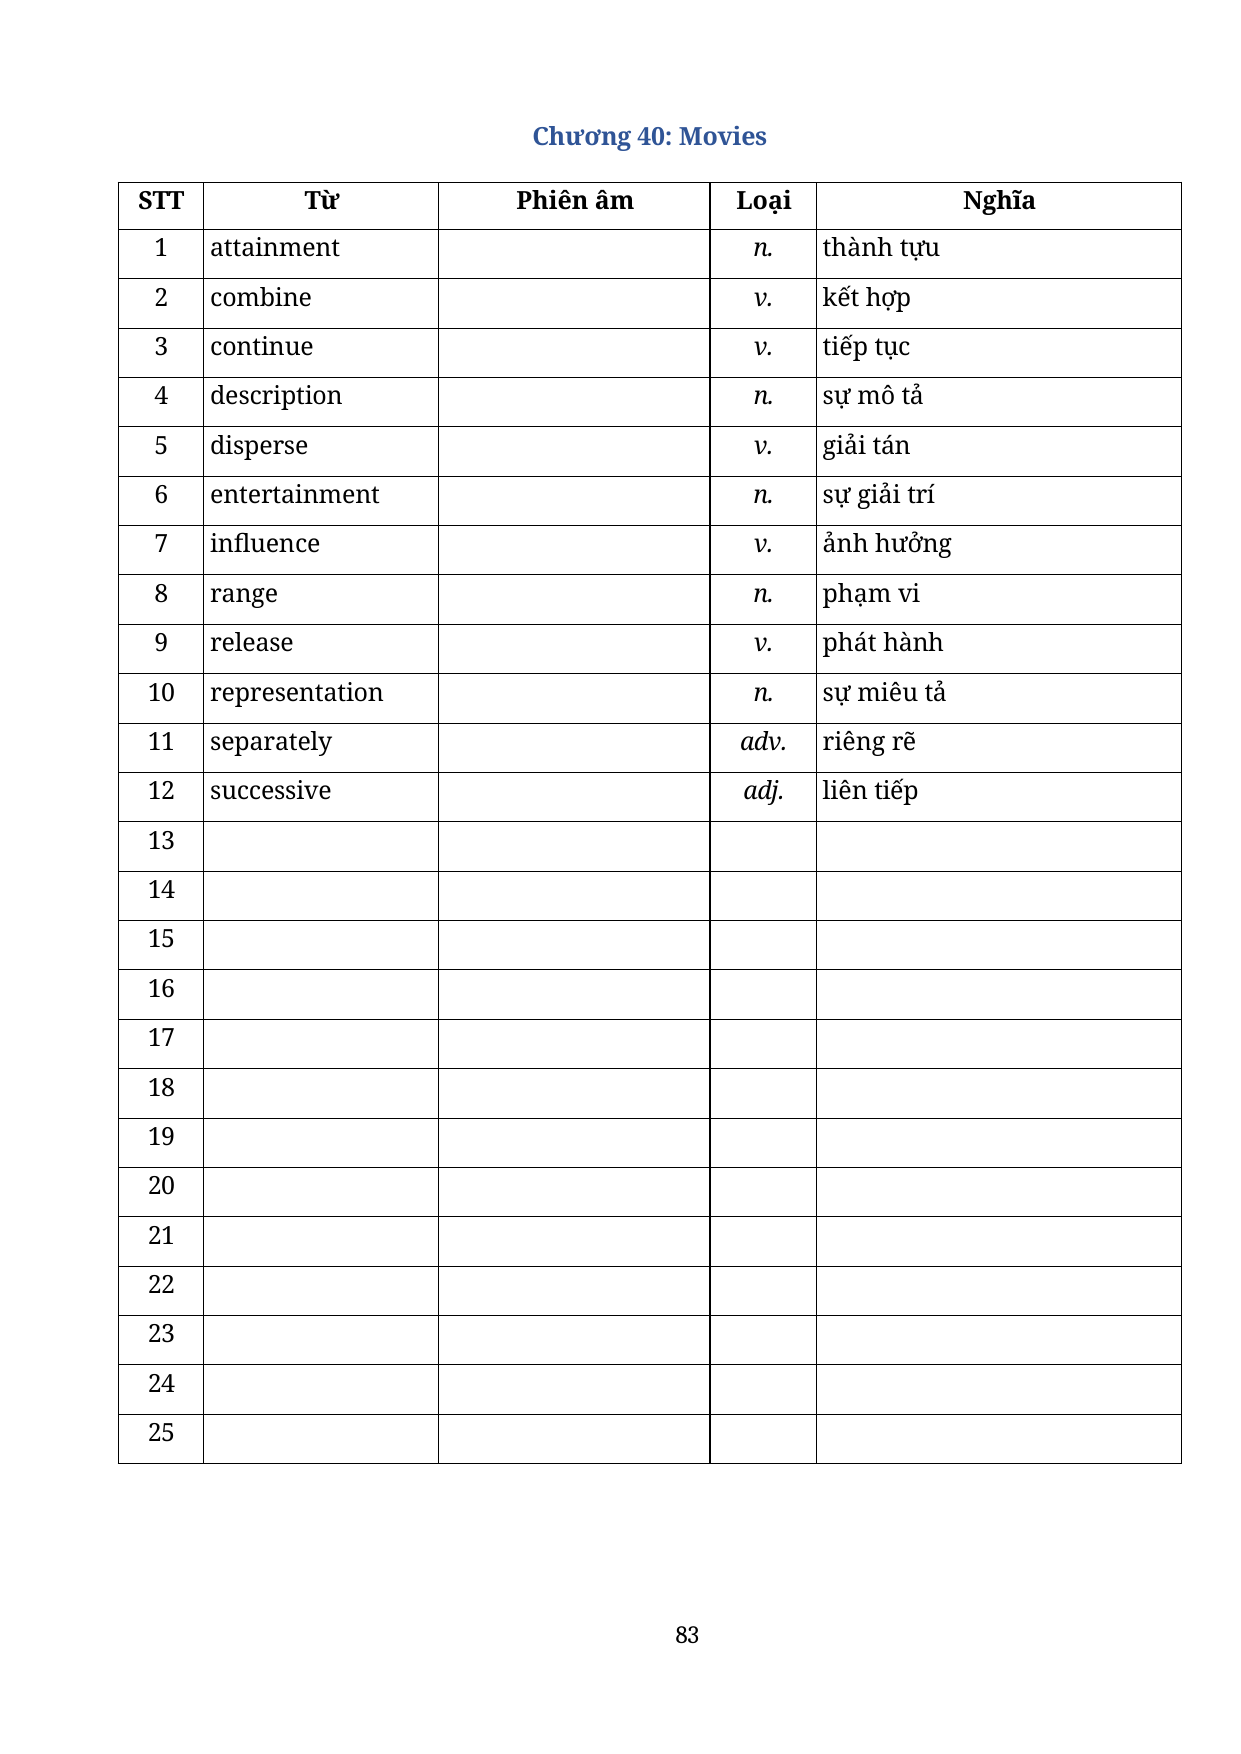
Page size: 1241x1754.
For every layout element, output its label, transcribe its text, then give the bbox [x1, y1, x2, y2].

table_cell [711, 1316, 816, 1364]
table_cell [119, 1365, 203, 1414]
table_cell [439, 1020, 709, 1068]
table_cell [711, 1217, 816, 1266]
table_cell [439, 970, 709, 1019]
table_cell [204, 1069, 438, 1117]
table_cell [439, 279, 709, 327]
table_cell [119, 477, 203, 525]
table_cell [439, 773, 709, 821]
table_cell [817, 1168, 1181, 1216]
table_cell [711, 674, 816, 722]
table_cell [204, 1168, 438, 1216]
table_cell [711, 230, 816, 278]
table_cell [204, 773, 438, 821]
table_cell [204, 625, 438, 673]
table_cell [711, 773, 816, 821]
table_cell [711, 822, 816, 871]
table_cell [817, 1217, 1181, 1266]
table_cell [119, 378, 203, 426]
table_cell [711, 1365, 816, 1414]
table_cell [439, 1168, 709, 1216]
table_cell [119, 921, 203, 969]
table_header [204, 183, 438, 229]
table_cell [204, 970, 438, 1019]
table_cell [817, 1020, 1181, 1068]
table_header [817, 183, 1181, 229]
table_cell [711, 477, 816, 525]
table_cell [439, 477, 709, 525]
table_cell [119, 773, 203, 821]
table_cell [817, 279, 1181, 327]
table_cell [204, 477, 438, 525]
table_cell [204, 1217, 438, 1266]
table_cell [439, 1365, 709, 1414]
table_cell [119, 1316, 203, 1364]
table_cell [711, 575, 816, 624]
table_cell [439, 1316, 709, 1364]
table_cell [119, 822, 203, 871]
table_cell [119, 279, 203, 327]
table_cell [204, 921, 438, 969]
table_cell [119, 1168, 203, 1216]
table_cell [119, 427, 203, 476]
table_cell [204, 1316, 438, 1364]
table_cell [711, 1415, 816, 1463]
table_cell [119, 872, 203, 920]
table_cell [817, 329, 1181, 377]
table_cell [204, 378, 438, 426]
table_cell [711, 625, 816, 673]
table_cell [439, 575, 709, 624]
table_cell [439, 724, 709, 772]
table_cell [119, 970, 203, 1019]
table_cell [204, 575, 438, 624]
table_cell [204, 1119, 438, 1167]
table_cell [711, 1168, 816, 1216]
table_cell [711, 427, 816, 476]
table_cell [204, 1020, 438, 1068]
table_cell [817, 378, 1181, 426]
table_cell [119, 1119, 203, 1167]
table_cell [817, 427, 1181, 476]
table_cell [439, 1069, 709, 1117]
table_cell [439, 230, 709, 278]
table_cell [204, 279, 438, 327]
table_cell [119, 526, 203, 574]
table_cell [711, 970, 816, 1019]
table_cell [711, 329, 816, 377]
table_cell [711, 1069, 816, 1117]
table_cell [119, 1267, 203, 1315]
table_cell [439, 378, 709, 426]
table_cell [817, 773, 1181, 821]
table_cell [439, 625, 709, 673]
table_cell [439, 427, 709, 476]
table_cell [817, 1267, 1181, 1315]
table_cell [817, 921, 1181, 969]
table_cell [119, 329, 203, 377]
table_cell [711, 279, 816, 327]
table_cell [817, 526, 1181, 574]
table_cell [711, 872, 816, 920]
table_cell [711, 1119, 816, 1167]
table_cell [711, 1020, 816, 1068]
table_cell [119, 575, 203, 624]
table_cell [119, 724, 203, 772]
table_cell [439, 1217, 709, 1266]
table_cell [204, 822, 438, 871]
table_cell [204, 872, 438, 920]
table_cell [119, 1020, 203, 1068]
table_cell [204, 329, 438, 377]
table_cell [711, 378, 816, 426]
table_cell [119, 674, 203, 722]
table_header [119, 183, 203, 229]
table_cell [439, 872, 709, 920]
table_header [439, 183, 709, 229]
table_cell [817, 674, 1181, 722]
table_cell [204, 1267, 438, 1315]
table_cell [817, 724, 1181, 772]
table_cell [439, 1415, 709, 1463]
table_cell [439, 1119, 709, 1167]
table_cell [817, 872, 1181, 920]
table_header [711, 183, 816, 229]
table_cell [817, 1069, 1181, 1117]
subtitle Movies [118, 118, 1181, 152]
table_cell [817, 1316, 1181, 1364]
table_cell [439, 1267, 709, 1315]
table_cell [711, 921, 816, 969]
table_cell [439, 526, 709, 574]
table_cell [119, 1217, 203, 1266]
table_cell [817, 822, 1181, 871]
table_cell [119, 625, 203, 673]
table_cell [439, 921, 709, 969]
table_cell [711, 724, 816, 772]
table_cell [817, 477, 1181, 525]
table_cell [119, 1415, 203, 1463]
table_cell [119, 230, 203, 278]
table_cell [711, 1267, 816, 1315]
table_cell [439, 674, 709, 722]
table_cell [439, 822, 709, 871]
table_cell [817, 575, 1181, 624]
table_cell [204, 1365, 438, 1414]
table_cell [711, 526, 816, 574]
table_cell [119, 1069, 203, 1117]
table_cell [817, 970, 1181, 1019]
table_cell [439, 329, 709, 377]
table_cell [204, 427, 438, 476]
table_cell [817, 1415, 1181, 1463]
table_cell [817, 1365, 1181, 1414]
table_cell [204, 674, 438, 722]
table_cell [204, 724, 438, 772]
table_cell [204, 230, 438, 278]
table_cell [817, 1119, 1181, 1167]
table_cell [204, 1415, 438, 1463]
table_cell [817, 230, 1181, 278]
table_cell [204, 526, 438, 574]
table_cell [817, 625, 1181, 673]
